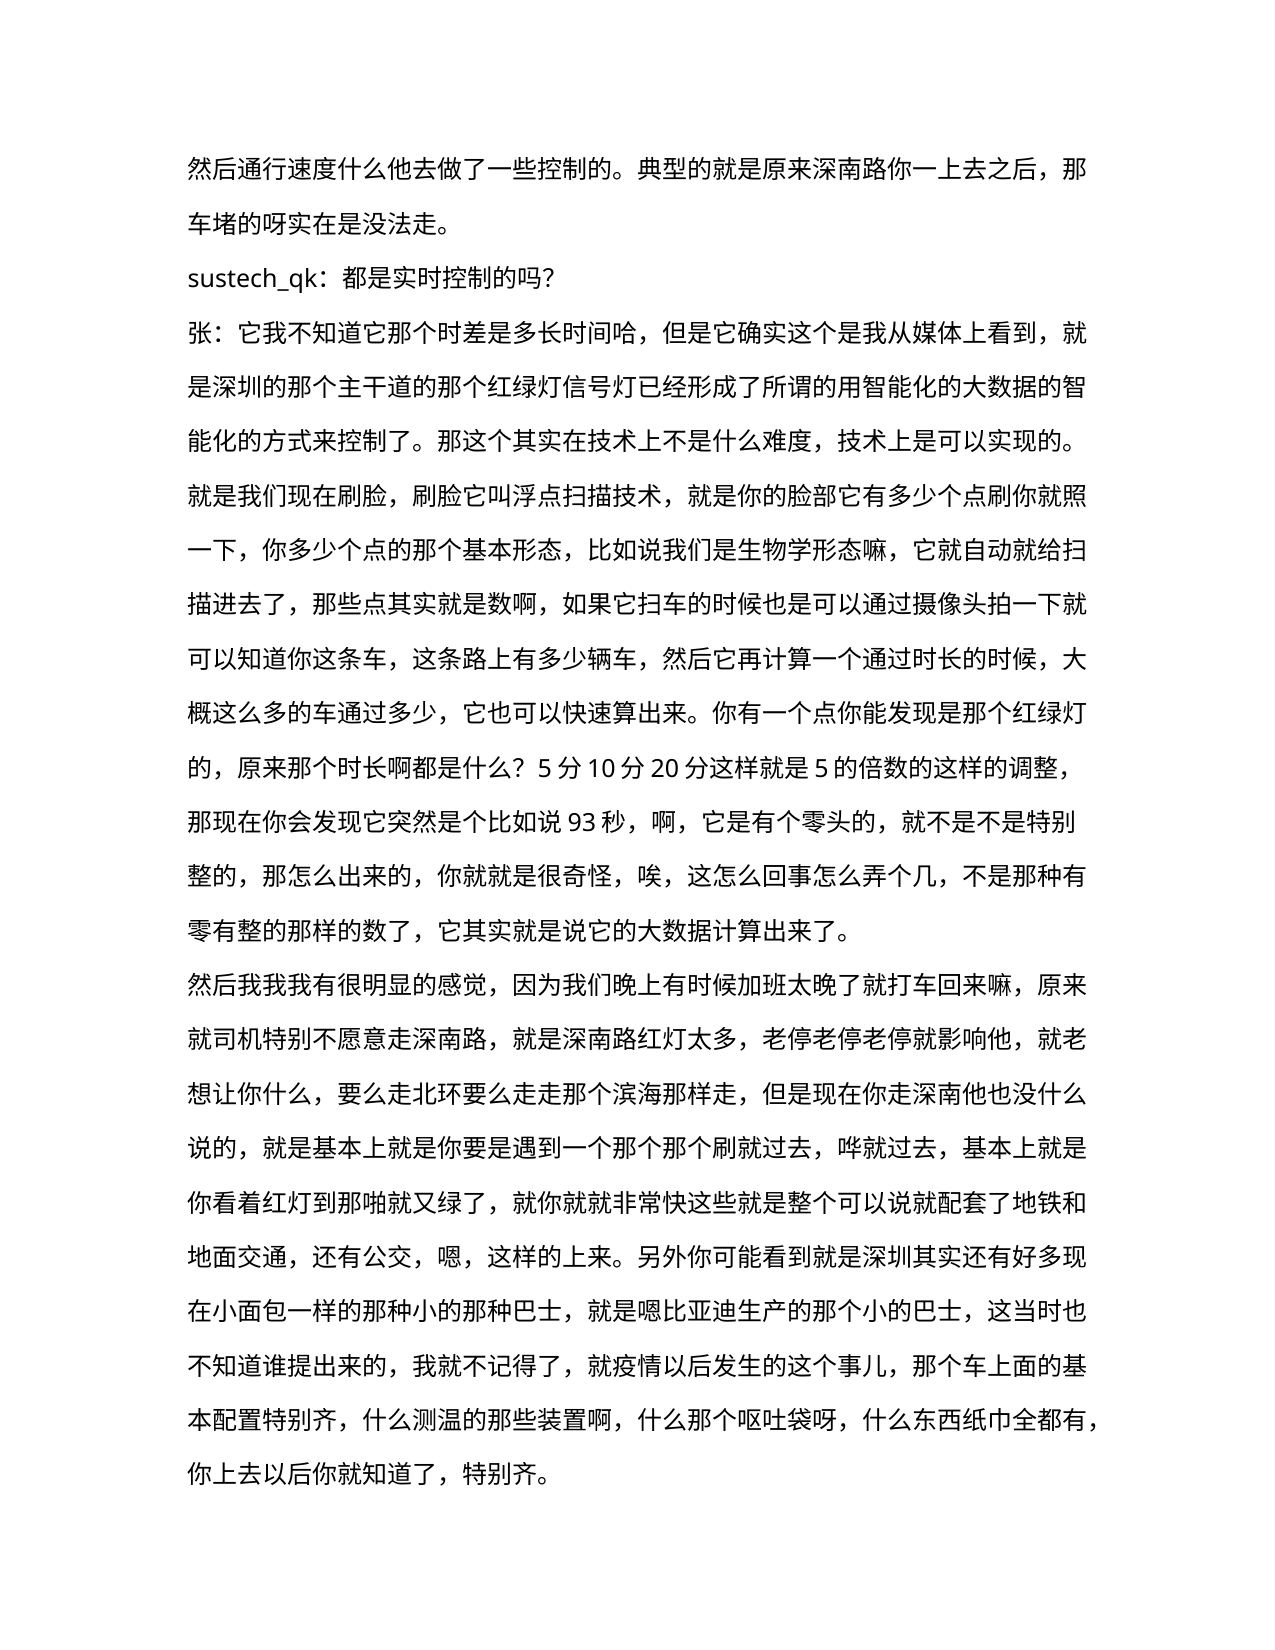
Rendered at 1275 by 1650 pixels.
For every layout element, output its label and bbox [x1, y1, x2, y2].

text [187, 150, 1087, 1491]
